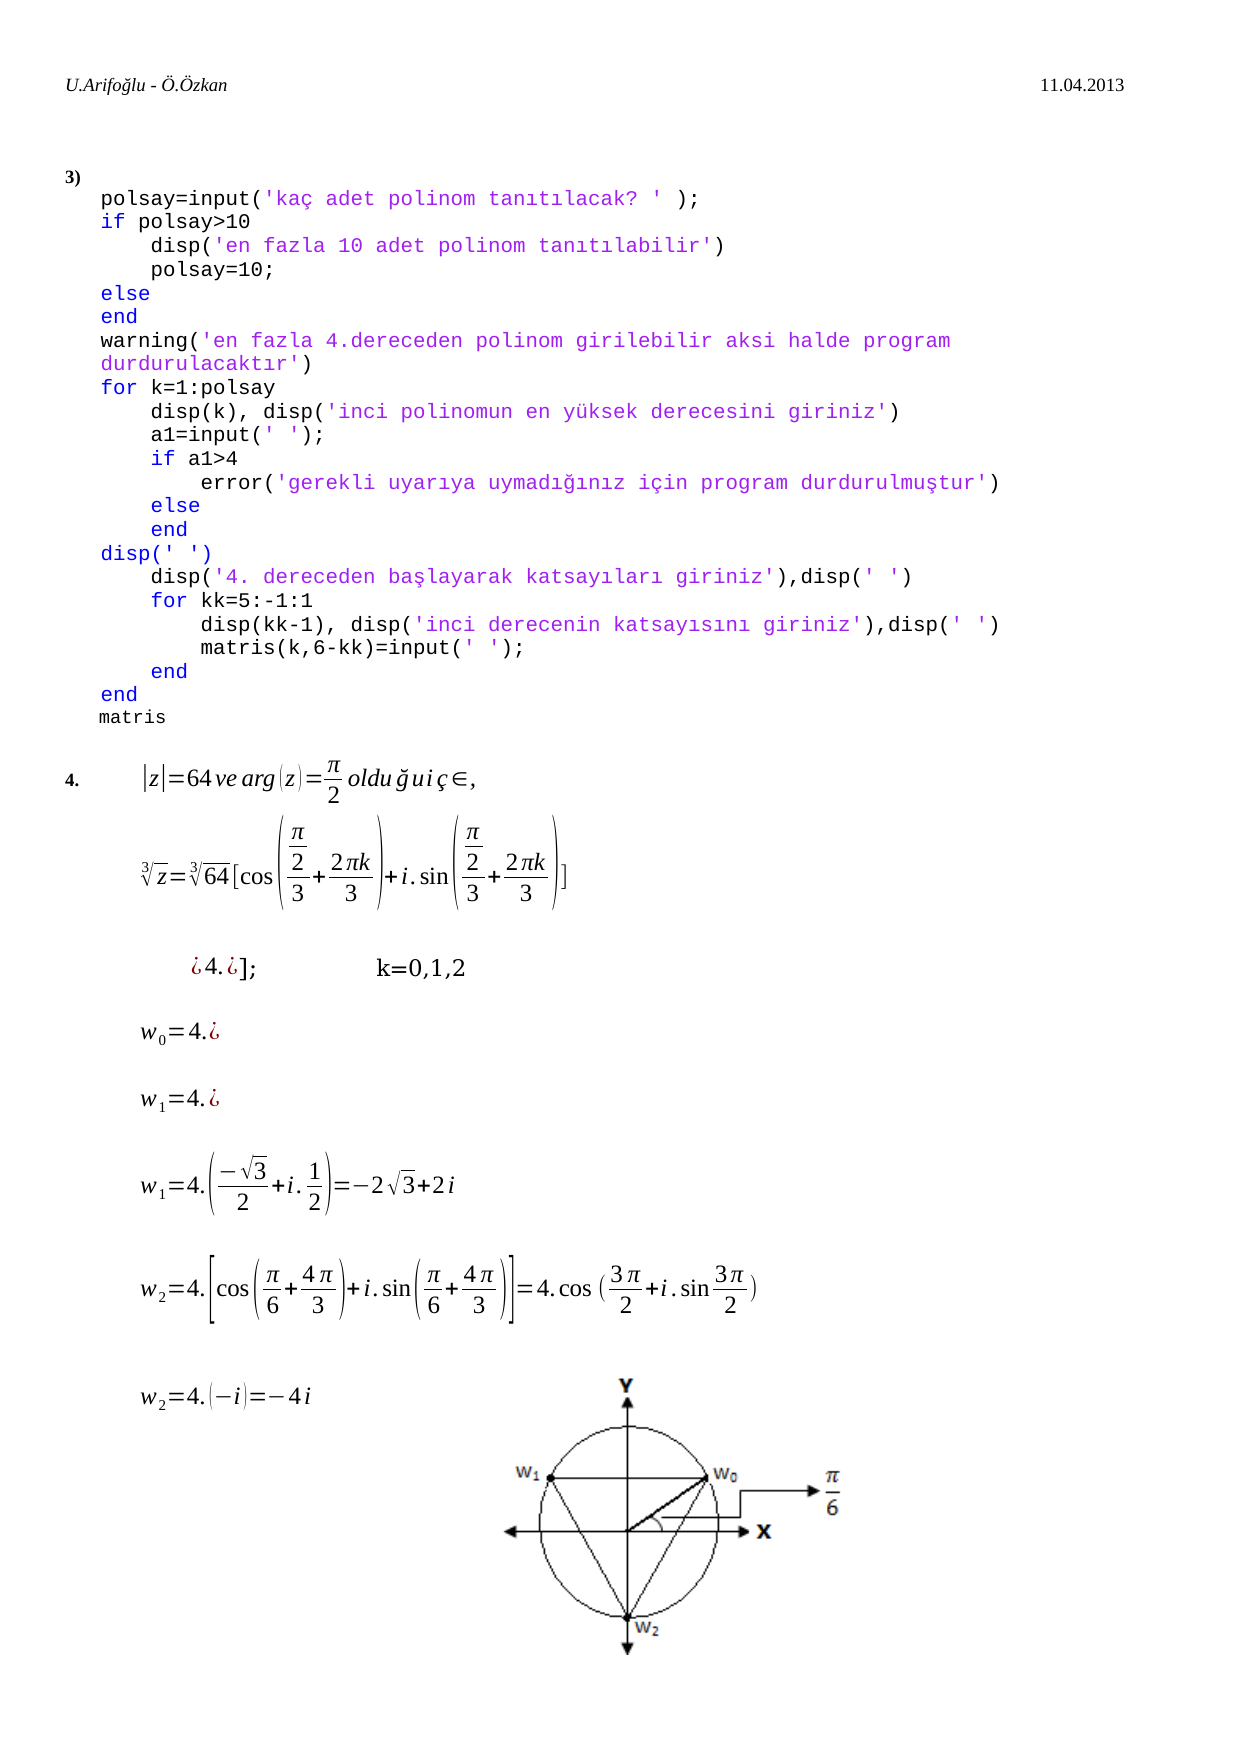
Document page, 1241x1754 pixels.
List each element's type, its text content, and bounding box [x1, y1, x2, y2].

text disp(k), disp('inci polinomun en yüksek derecesini giriniz') [100, 401, 1175, 424]
text polsay=input('kaç adet polinom tanıtılacak? ' ); [100, 188, 1175, 212]
text disp('en fazla 10 adet polinom tanıtılabilir') [100, 235, 1175, 259]
text matris(k,6-kk)=input(' '); [100, 637, 1175, 661]
text for kk=5:-1:1 [100, 590, 1175, 613]
text 3) [65, 166, 1175, 188]
text disp('4. dereceden başlayarak katsayıları giriniz'),disp(' ') [100, 566, 1175, 590]
text a1=input(' '); [100, 424, 1175, 448]
text else [100, 495, 1175, 519]
list ]; k=0,1,2 [140, 951, 1175, 981]
text end [100, 684, 1175, 708]
text if polsay>10 [100, 212, 1175, 235]
text matris [65, 708, 1175, 729]
text polsay=10; [100, 259, 1175, 282]
text disp(' ') [100, 543, 1175, 566]
text end [100, 661, 1175, 684]
text for k=1:polsay [100, 377, 1175, 401]
text error('gerekli uyarıya uymadığınız için program durdurulmuştur') [100, 472, 1175, 495]
picture [489, 1371, 848, 1655]
text else [100, 282, 1175, 306]
text warning('en fazla 4.dereceden polinom girilebilir aksi halde program durdurulacaktır') [100, 330, 1175, 377]
text disp(kk-1), disp('inci derecenin katsayısını giriniz'),disp(' ') [100, 613, 1175, 637]
text end [100, 519, 1175, 543]
text end [100, 306, 1175, 330]
text if a1>4 [100, 448, 1175, 472]
